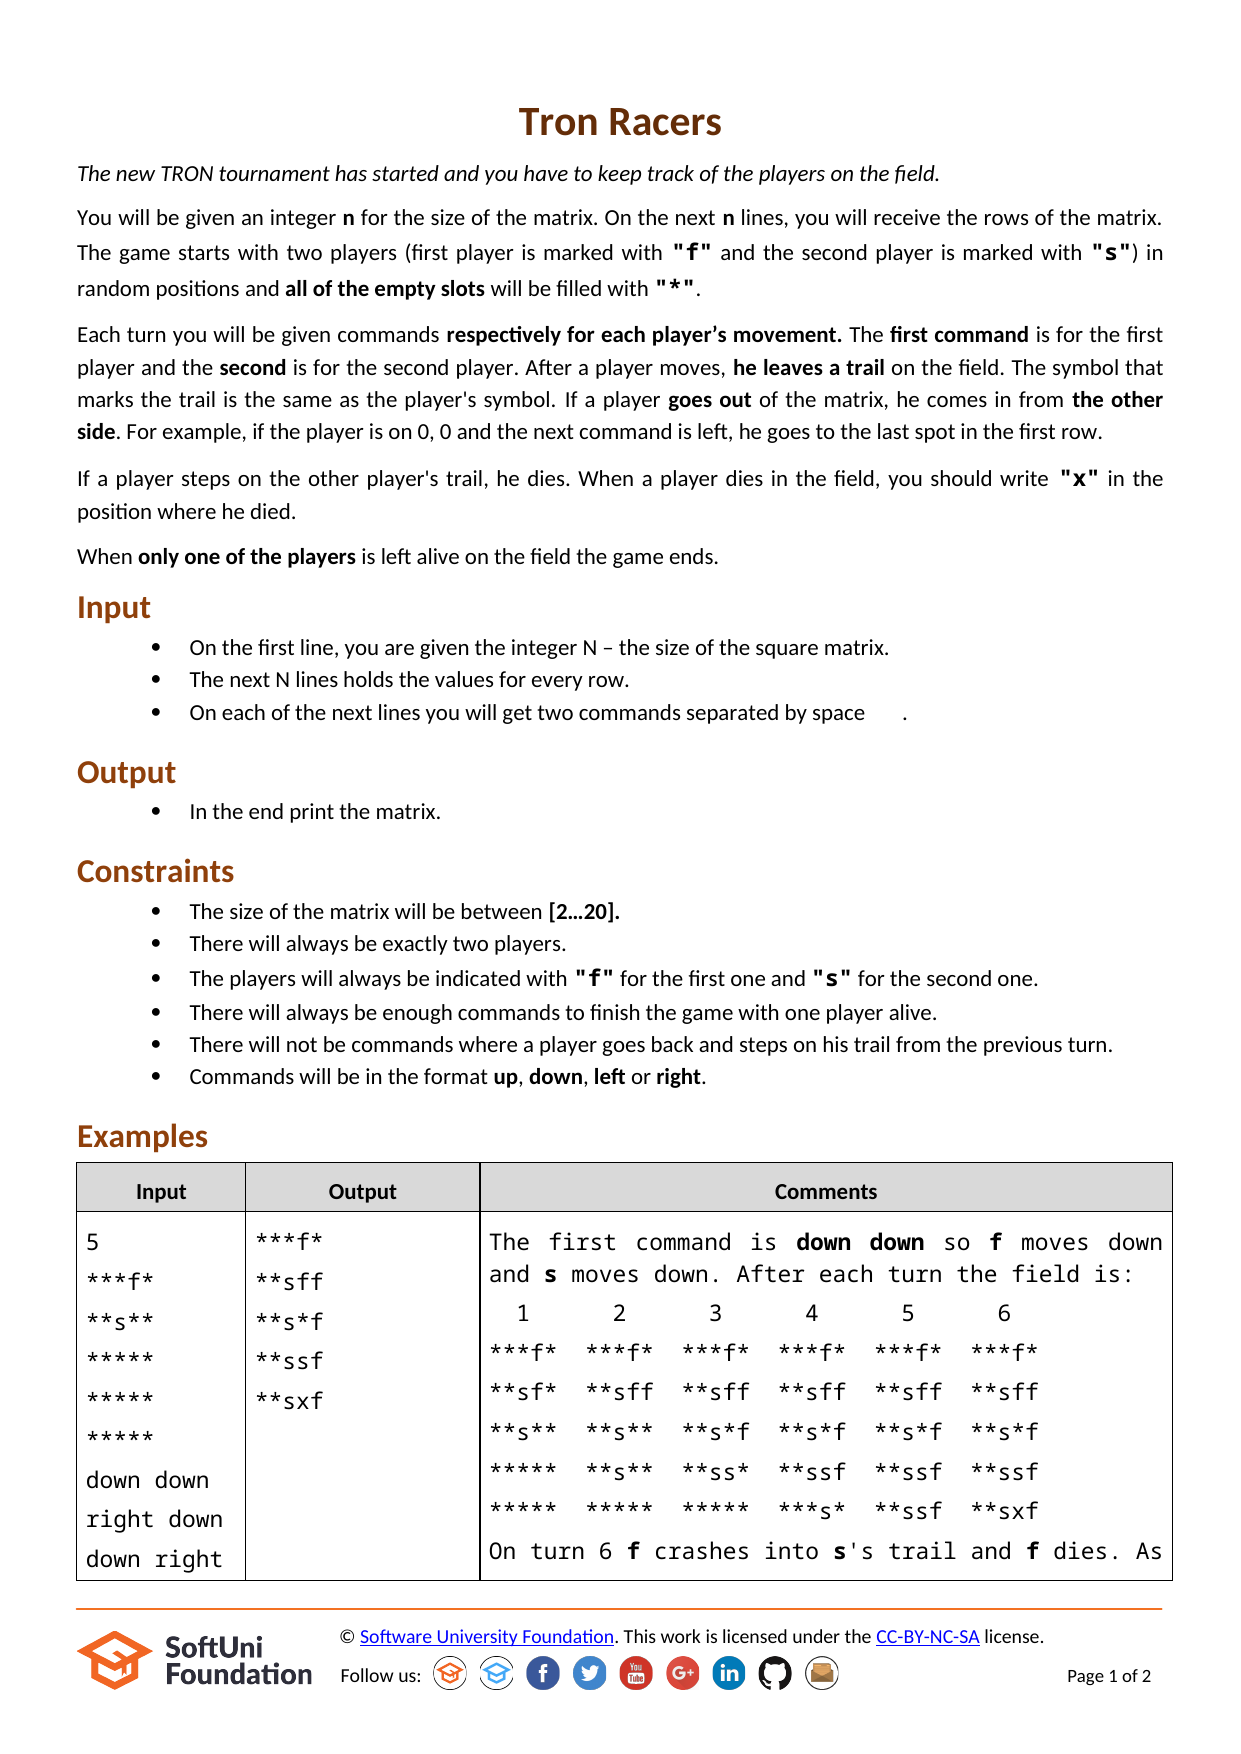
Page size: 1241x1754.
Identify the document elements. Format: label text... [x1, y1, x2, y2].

table_header Input [77, 1163, 245, 1211]
picture [758, 1656, 792, 1690]
picture [712, 1656, 722, 1666]
picture [727, 1670, 738, 1680]
list On each of the next lines you will get two commands separated by space . [152, 698, 1163, 726]
picture [736, 1680, 746, 1690]
picture [736, 1656, 746, 1666]
text The new TRON tournament has started and you have to keep track of the players on the field. [77, 159, 1163, 187]
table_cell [246, 1212, 479, 1580]
table_header Comments [481, 1163, 1172, 1211]
picture [666, 1656, 700, 1690]
list The players will always be indicated with "f" for the first one and "s" for the second one. [152, 962, 1163, 993]
list Commands will be in the format up, down, left or right. [152, 1062, 1163, 1090]
list On the first line, you are given the integer N – the size of the square matrix. [152, 633, 1163, 661]
text You will be given an integer n for the size of the matrix. On the next n lines, you will receive the rows of the matrix. The game starts with two players (first player is marked with "f" and the second player is marked with "s") in random positions and all of the empty slots will be filled with "*". [77, 203, 1163, 303]
list In the end print the matrix. [152, 797, 1163, 826]
picture [433, 1656, 467, 1690]
subtitle Input [77, 587, 1163, 627]
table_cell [481, 1212, 1172, 1580]
picture [712, 1680, 722, 1690]
list There will always be exactly two players. [152, 929, 1163, 957]
list The next N lines holds the values for every row. [152, 666, 1163, 693]
picture [76, 1631, 312, 1690]
subtitle Output [77, 751, 1163, 791]
list There will not be commands where a player goes back and steps on his trail from the previous turn. [152, 1030, 1163, 1058]
subtitle Examples [77, 1115, 1163, 1156]
picture [480, 1656, 513, 1690]
list There will always be enough commands to finish the game with one player alive. [152, 998, 1163, 1026]
picture [573, 1656, 607, 1690]
text When only one of the players is left alive on the field the game ends. [77, 542, 1163, 570]
picture [805, 1656, 839, 1690]
picture [526, 1656, 560, 1690]
text If a player steps on the other player's trail, he dies. When a player dies in the field, you should write "x" in the position where he died. [77, 462, 1163, 525]
picture [619, 1656, 653, 1690]
list The size of the matrix will be between [2…20]. [152, 897, 1163, 925]
subtitle Constraints [77, 851, 1163, 891]
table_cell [77, 1212, 245, 1580]
text Each turn you will be given commands respectively for each player’s movement. The first command is for the first player and the second is for the second player. After a player moves, he leaves a trail on the field. The symbol that marks the trail is the same as the player's symbol. If a player goes out of the matrix, he comes in from the other side. For example, if the player is on 0, 0 and the next command is left, he goes to the last spot in the first row. [77, 321, 1163, 445]
table_header Output [246, 1163, 479, 1211]
subtitle Tron Racers [77, 95, 1163, 146]
